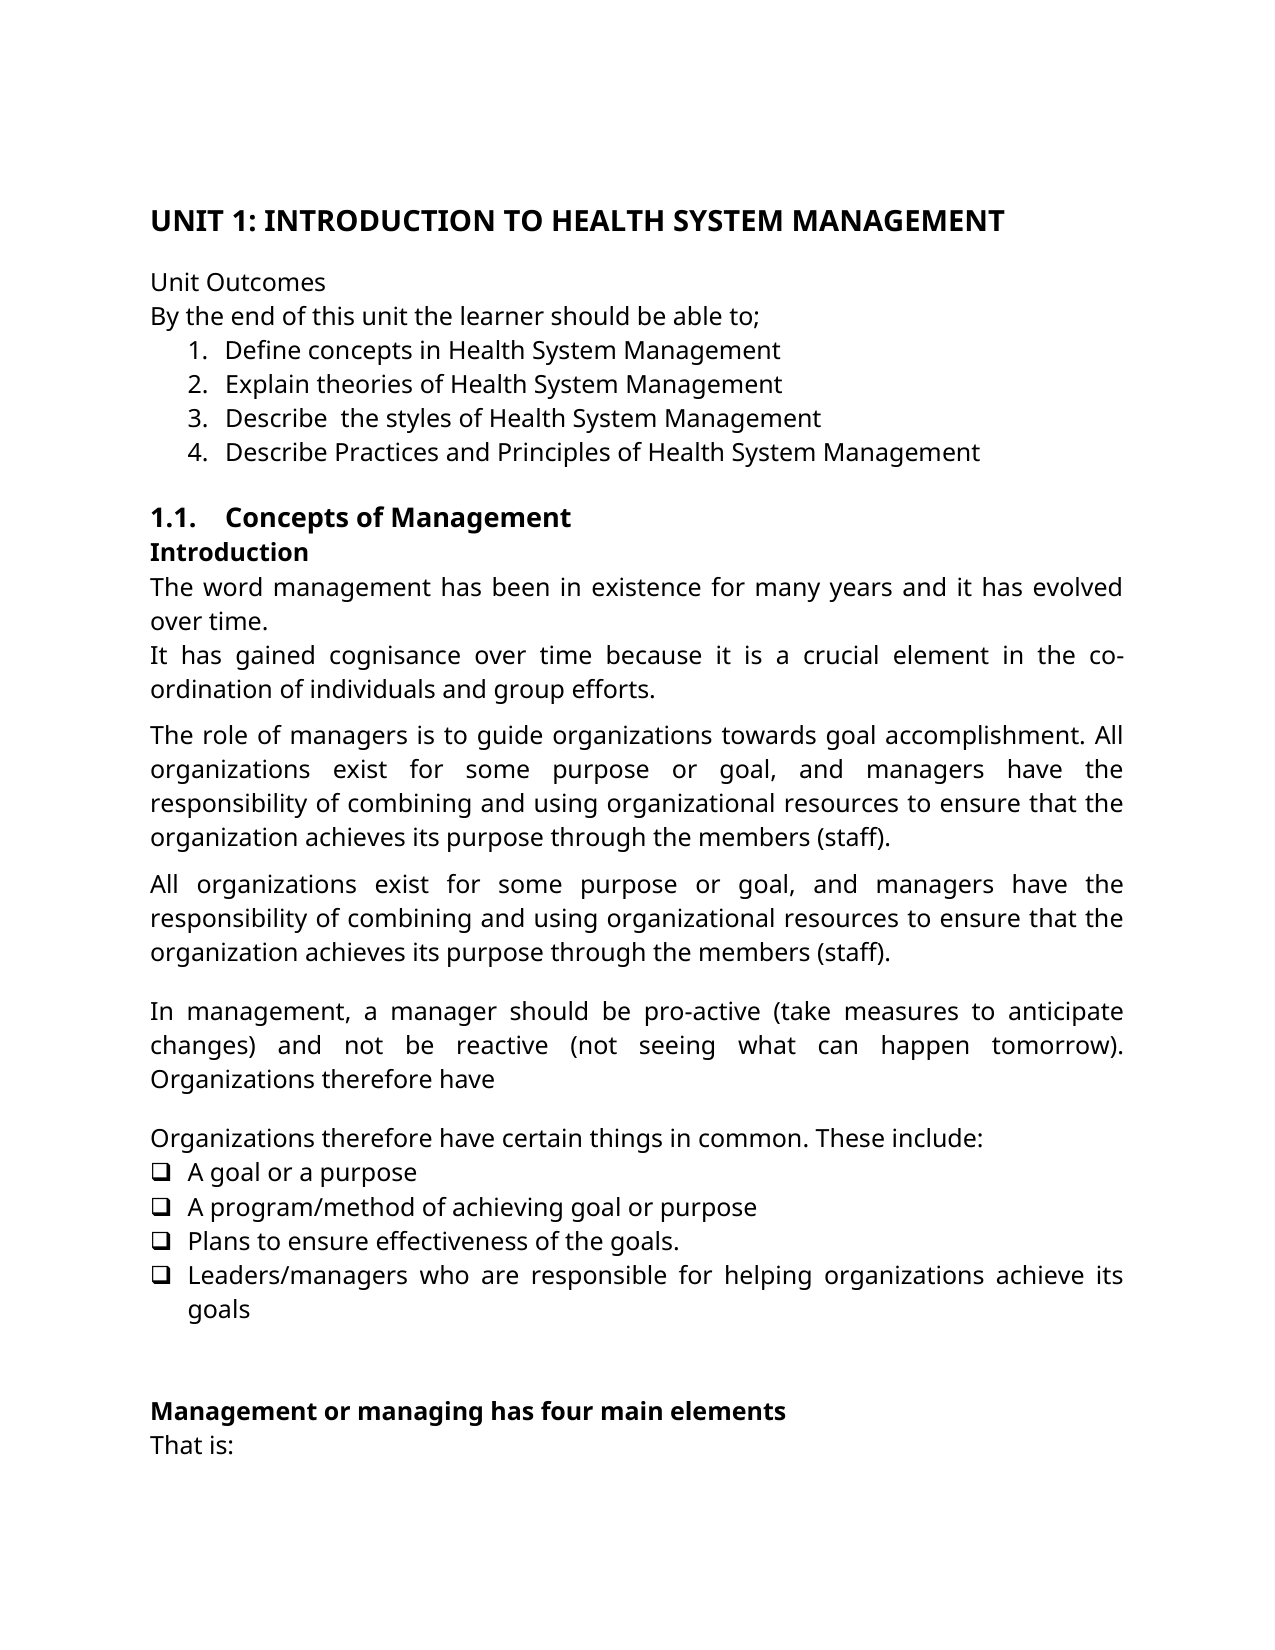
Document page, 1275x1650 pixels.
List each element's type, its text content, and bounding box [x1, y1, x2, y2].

text Organizations therefore have certain things in common. These include: [150, 1121, 1125, 1155]
list Leaders/managers who are responsible for helping organizations achieve its goals [150, 1257, 1125, 1325]
subtitle UNIT 1: INTRODUCTION TO HEALTH SYSTEM MANAGEMENT [150, 200, 1125, 240]
text By the end of this unit the learner should be able to; [150, 299, 1125, 333]
list Plans to ensure effectiveness of the goals. [150, 1223, 1125, 1257]
subtitle Concepts of Management [150, 498, 1125, 535]
list A goal or a purpose [150, 1155, 1125, 1189]
text Introduction [150, 535, 1125, 569]
list A program/method of achieving goal or purpose [150, 1189, 1125, 1223]
subtitle Unit Outcomes [150, 265, 1125, 299]
text It has gained cognisance over time because it is a crucial element in the co-ordination of individuals and group efforts. [150, 637, 1125, 705]
list Define concepts in Health System Management [187, 333, 1125, 367]
text All organizations exist for some purpose or goal, and managers have the responsibility of combining and using organizational resources to ensure that the organization achieves its purpose through the members (staff). [150, 867, 1125, 969]
list Explain theories of Health System Management [187, 367, 1125, 401]
text The word management has been in existence for many years and it has evolved over time. [150, 569, 1125, 637]
text Management or managing has four main elements [150, 1393, 1125, 1428]
list Describe Practices and Principles of Health System Management [187, 435, 1125, 469]
text That is: [150, 1428, 1125, 1462]
text The role of managers is to guide organizations towards goal accomplishment. All organizations exist for some purpose or goal, and managers have the responsibility of combining and using organizational resources to ensure that the organization achieves its purpose through the members (staff). [150, 718, 1125, 854]
text In management, a manager should be pro-active (take measures to anticipate changes) and not be reactive (not seeing what can happen tomorrow). Organizations therefore have [150, 994, 1125, 1096]
list Describe the styles of Health System Management [187, 401, 1125, 435]
